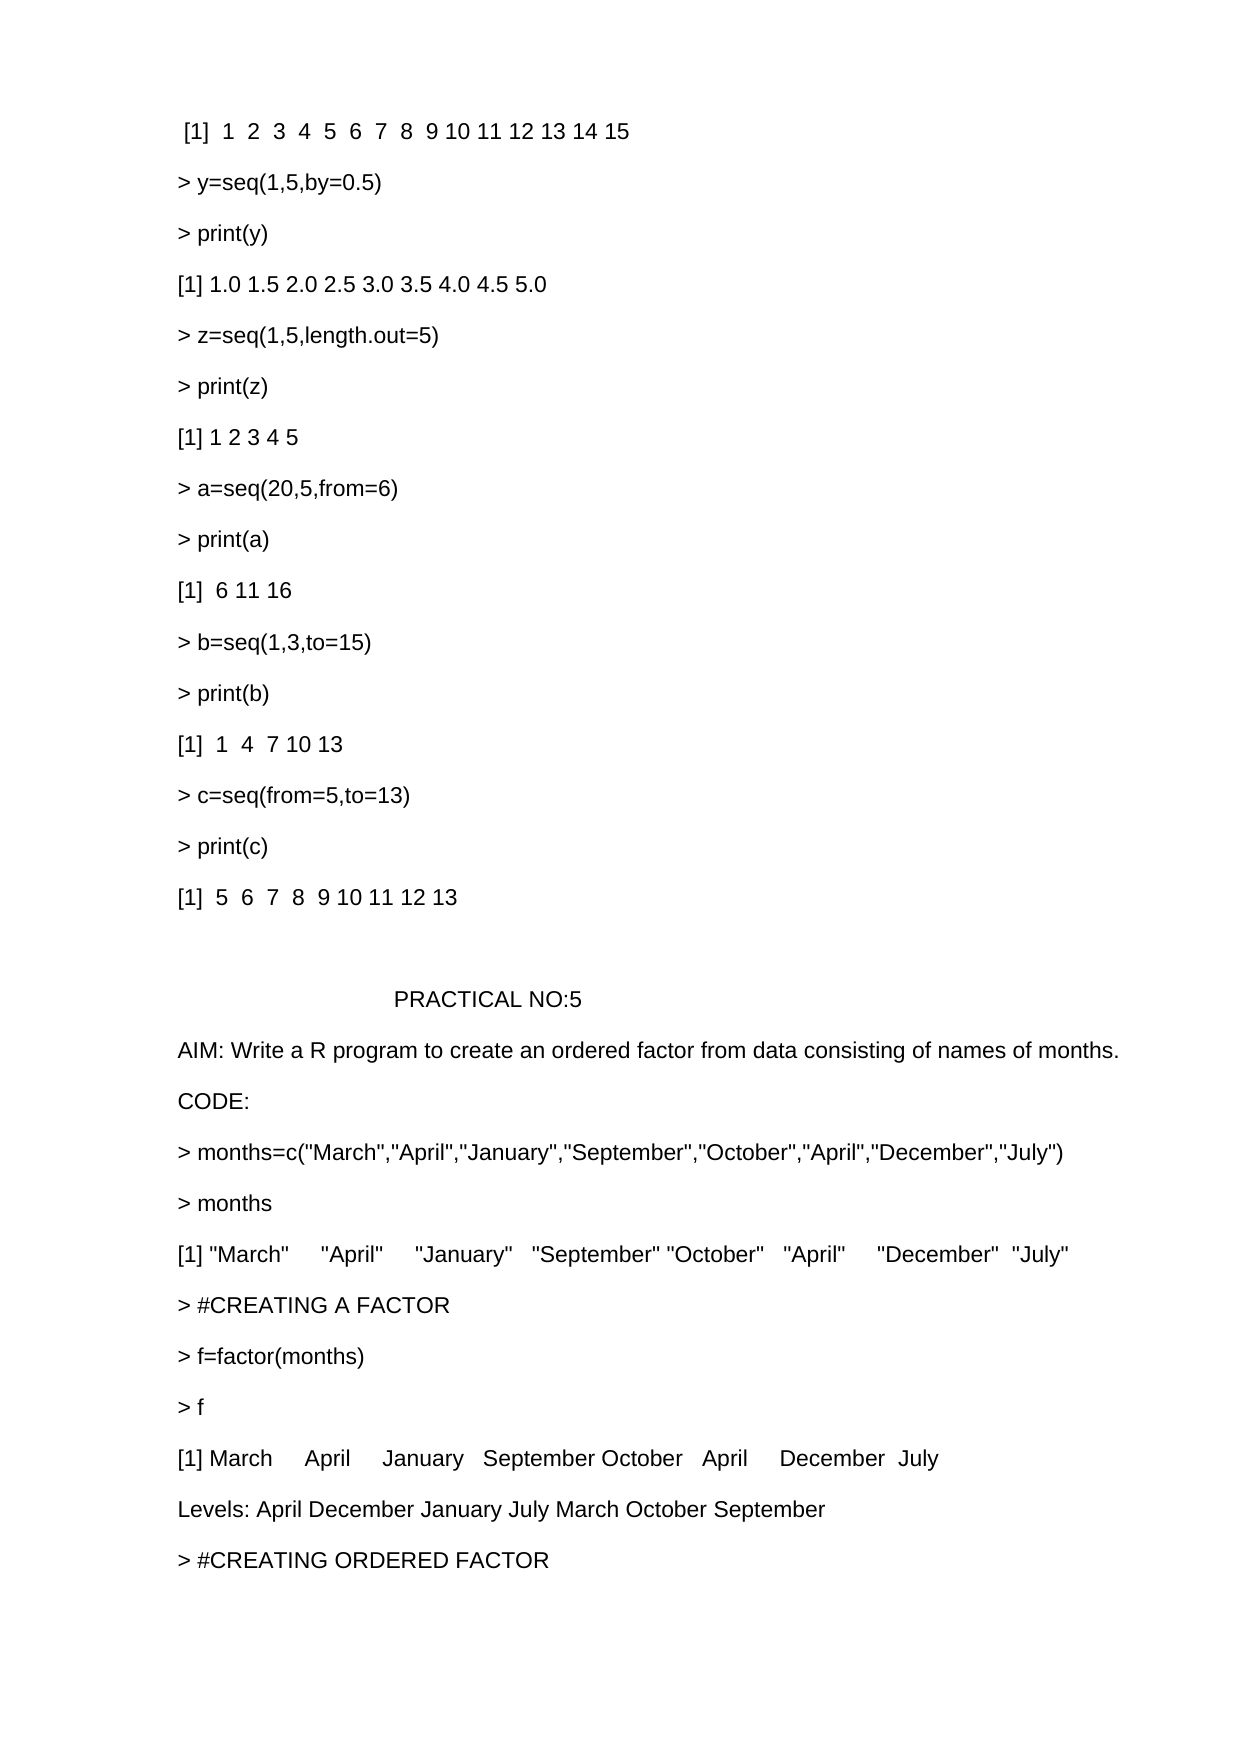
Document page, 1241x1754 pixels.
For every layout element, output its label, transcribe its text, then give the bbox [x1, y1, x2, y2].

text Levels: April December January July March October September [177, 1496, 1152, 1523]
text > c=seq(from=5,to=13) [177, 782, 1152, 808]
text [177, 1445, 1152, 1472]
text [1] 1 2 3 4 5 [177, 424, 1152, 451]
text > f=factor(months) [177, 1343, 1152, 1369]
text [1] 1 2 3 4 5 6 7 8 9 10 11 12 13 14 15 [177, 118, 1152, 144]
text > f [177, 1394, 1152, 1421]
text > a=seq(20,5,from=6) [177, 475, 1152, 502]
text > months [177, 1190, 1152, 1216]
text [1] 5 6 7 8 9 10 11 12 13 [177, 884, 1152, 910]
text [1] 1.0 1.5 2.0 2.5 3.0 3.5 4.0 4.5 5.0 [177, 271, 1152, 298]
text CODE: [177, 1088, 1152, 1114]
text > print(c) [177, 833, 1152, 859]
text AIM: Write a R program to create an ordered factor from data consisting of names of months. [177, 1037, 1152, 1063]
text PRACTICAL NO:5 [177, 986, 1152, 1012]
text > b=seq(1,3,to=15) [177, 628, 1152, 655]
text [1] 1 4 7 10 13 [177, 731, 1152, 757]
text > #CREATING ORDERED FACTOR [177, 1547, 1152, 1574]
text > print(z) [177, 373, 1152, 400]
text > months=c("March","April","January","September","October","April","December","July") [177, 1139, 1152, 1165]
text > print(b) [177, 679, 1152, 706]
text > y=seq(1,5,by=0.5) [177, 169, 1152, 196]
text > #CREATING A FACTOR [177, 1292, 1152, 1318]
text [1] "March" "April" "January" "September" "October" "April" "December" "July" [177, 1241, 1152, 1267]
text [1] 6 11 16 [177, 577, 1152, 604]
text > print(a) [177, 526, 1152, 553]
text > z=seq(1,5,length.out=5) [177, 322, 1152, 349]
text > print(y) [177, 220, 1152, 247]
